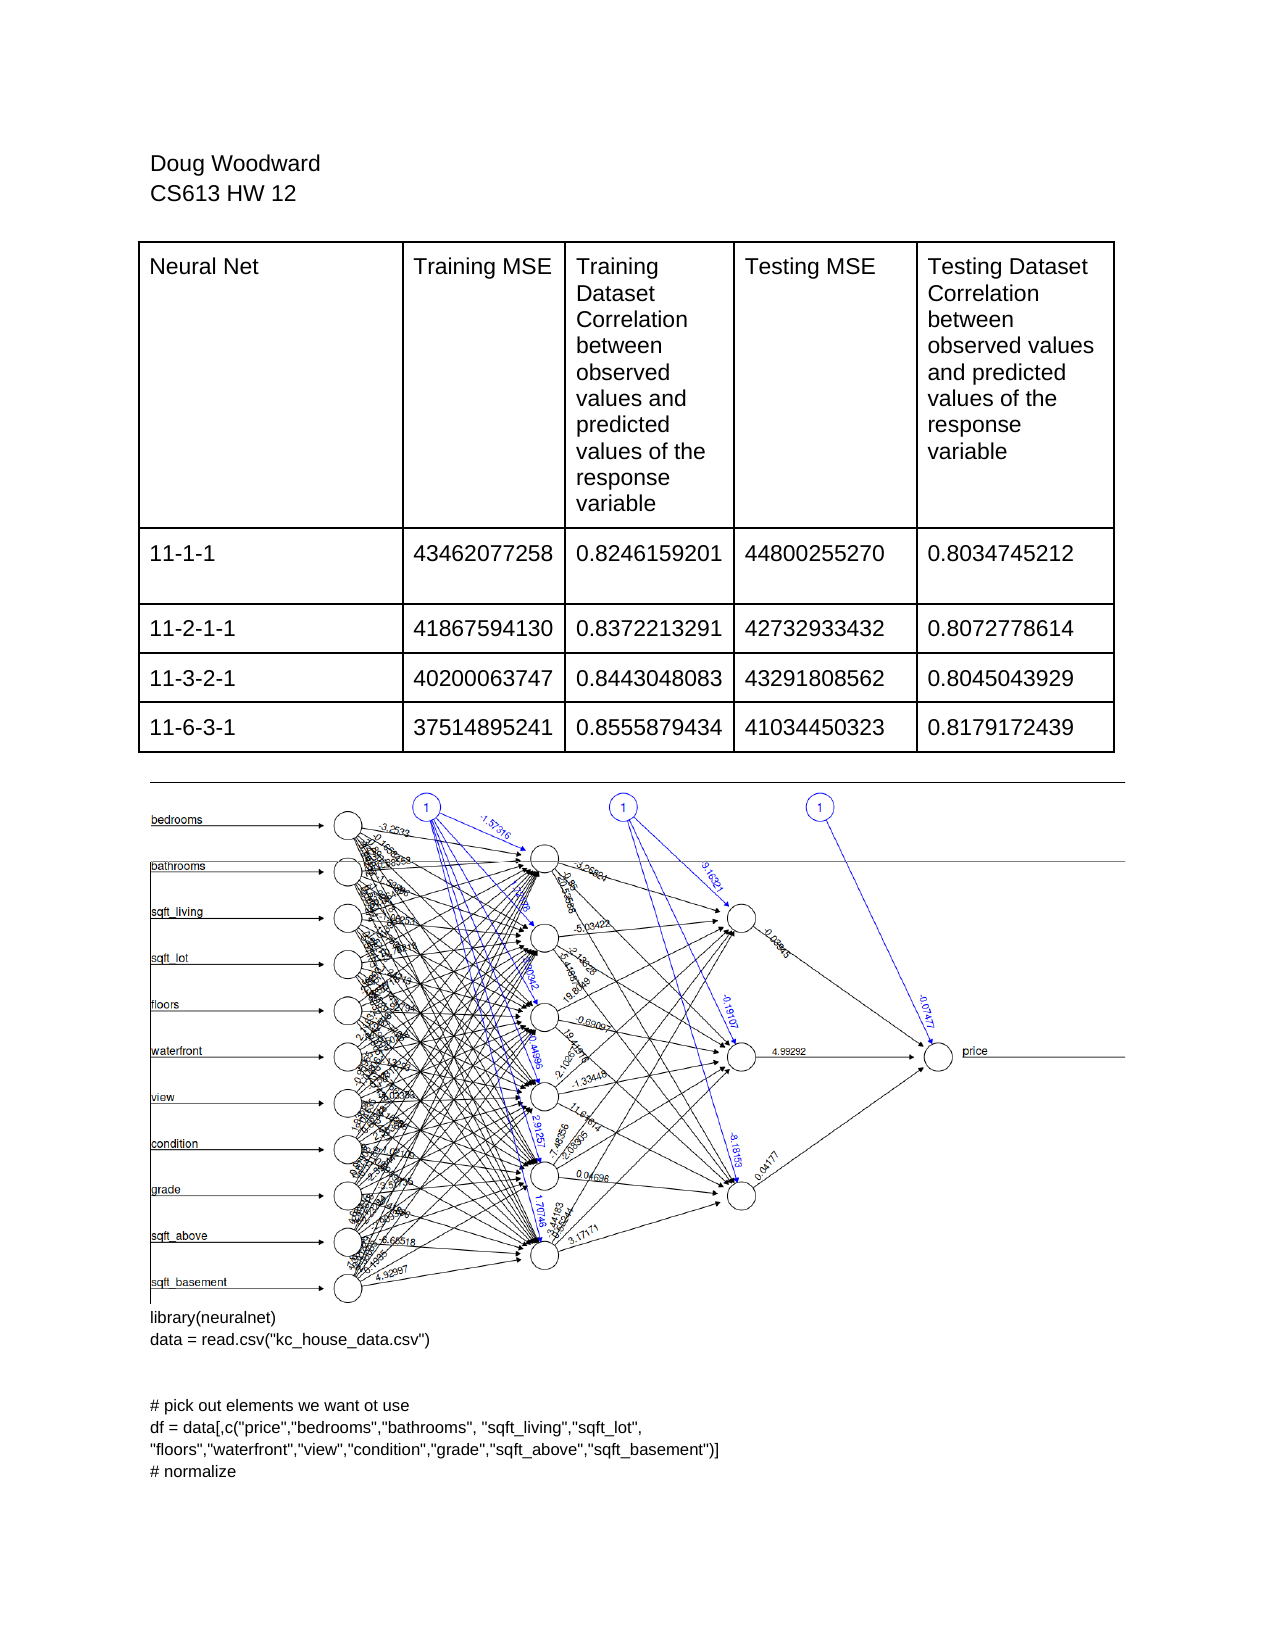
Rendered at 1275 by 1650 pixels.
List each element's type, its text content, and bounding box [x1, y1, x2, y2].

table_header Training MSE [404, 243, 564, 527]
table_cell 11-1-1 [140, 529, 402, 603]
table_cell 37514895241 [404, 703, 564, 751]
table_cell 0.8372213291 [566, 605, 733, 652]
table_cell 43462077258 [404, 529, 564, 603]
table_cell 0.8072778614 [918, 605, 1113, 652]
table_cell 0.8246159201 [566, 529, 733, 603]
table_cell 0.8443048083 [566, 654, 733, 701]
table_cell 0.8179172439 [918, 703, 1113, 751]
table_cell 11-2-1-1 [140, 605, 402, 652]
table_cell 41867594130 [404, 605, 564, 652]
table_cell 42732933432 [735, 605, 916, 652]
table_cell 0.8045043929 [918, 654, 1113, 701]
table_cell 11-3-2-1 [140, 654, 402, 701]
table_cell 43291808562 [735, 654, 916, 701]
table_cell 0.8555879434 [566, 703, 733, 751]
table_header Testing MSE [735, 243, 916, 527]
table_header Neural Net [140, 243, 402, 527]
text Doug Woodward [150, 150, 1125, 176]
picture [150, 782, 1125, 1304]
table_header Training Dataset Correlation between observed values and predicted values of the response variable [566, 243, 733, 527]
table_cell 0.8034745212 [918, 529, 1113, 603]
table_cell 41034450323 [735, 703, 916, 751]
table_cell 44800255270 [735, 529, 916, 603]
text CS613 HW 12 [150, 180, 1125, 207]
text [150, 1307, 1125, 1481]
table_cell 40200063747 [404, 654, 564, 701]
table_header Testing Dataset Correlation between observed values and predicted values of the response variable [918, 243, 1113, 527]
table_cell 11-6-3-1 [140, 703, 402, 751]
